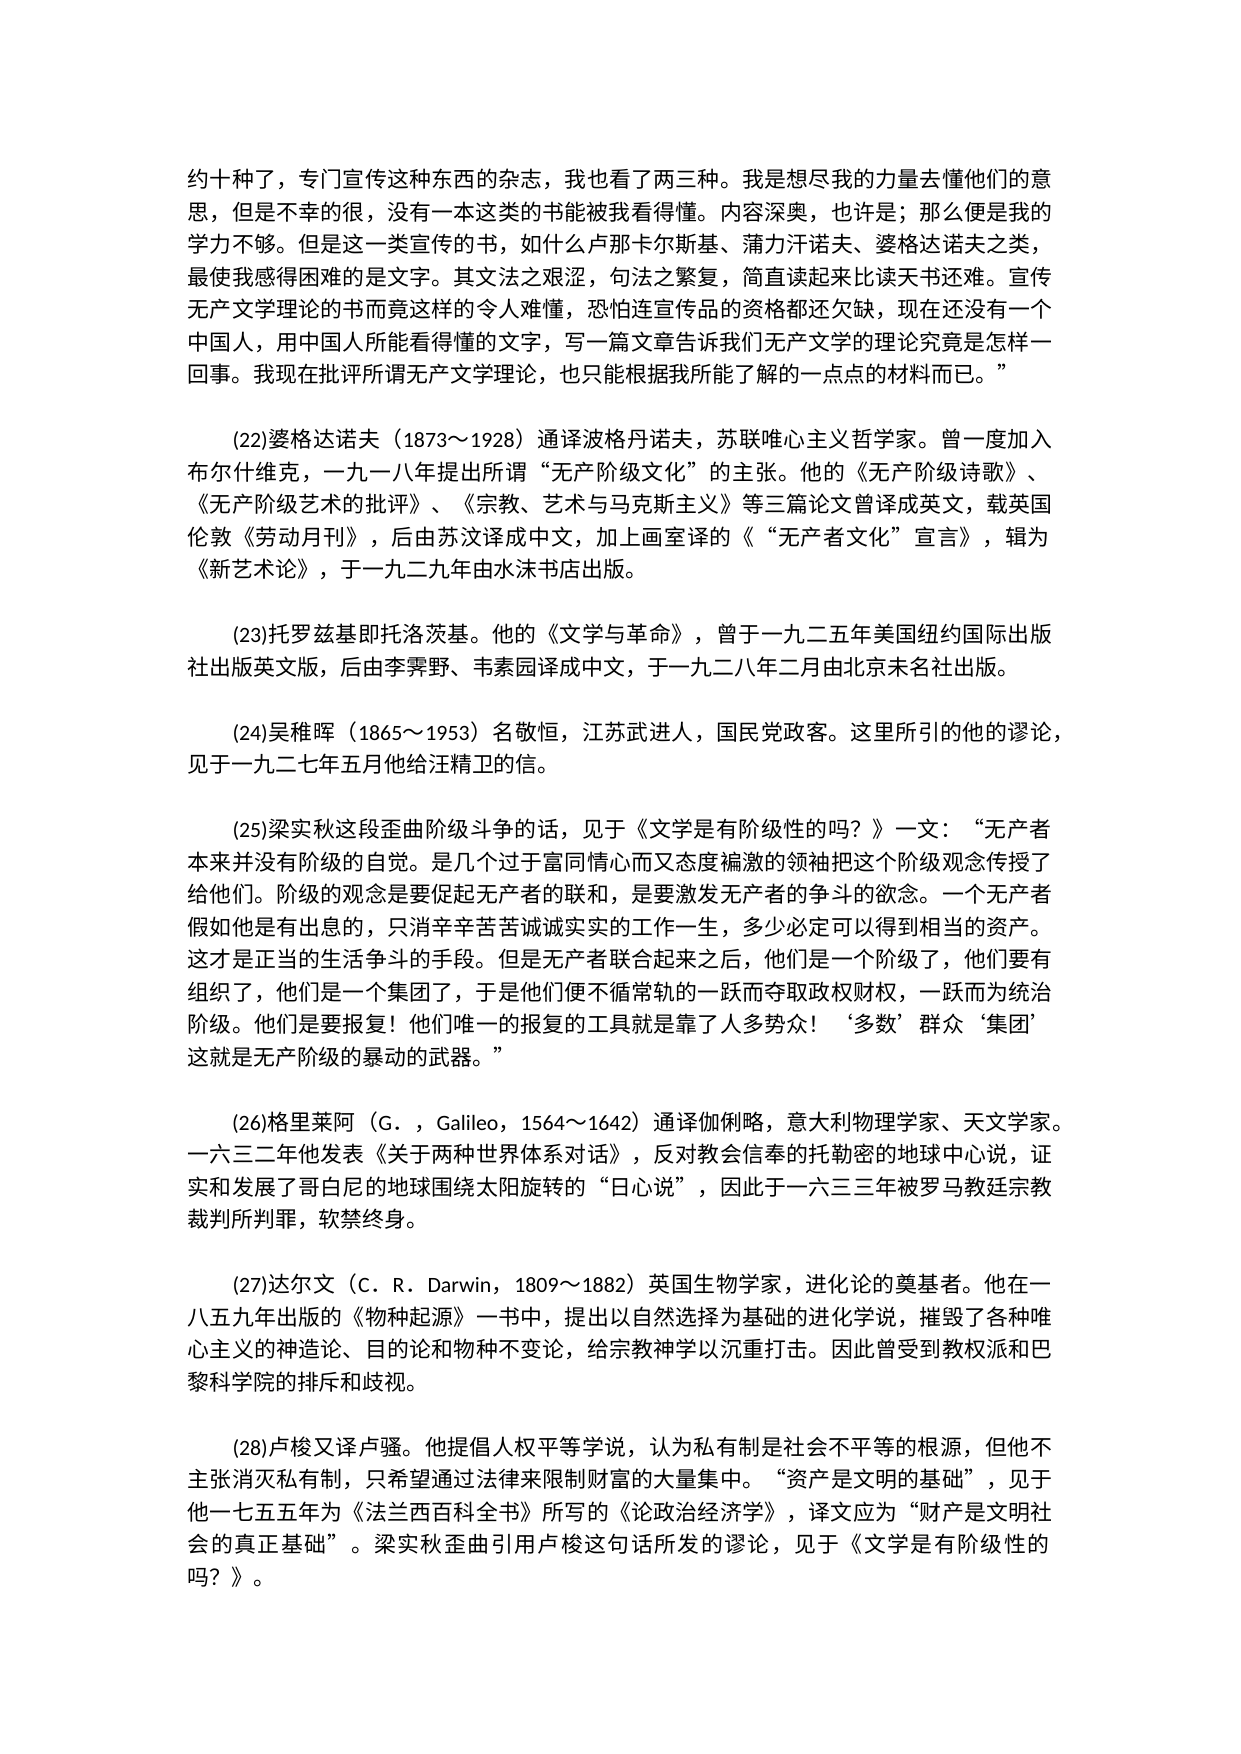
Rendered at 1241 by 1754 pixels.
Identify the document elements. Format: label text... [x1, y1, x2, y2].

text (27)达尔文（C．R．Darwin，1809～1882）英国生物学家，进化论的奠基者。他在一八五九年出版的《物种起源》一书中，提出以自然选择为基础的进化学说，摧毁了各种唯心主义的神造论、目的论和物种不变论，给宗教神学以沉重打击。因此曾受到教权派和巴黎科学院的排斥和歧视。 [187, 1267, 1053, 1397]
text (24)吴稚晖（1865～1953）名敬恒，江苏武进人，国民党政客。这里所引的他的谬论，见于一九二七年五月他给汪精卫的信。 [187, 714, 1053, 779]
text (28)卢梭又译卢骚。他提倡人权平等学说，认为私有制是社会不平等的根源，但他不主张消灭私有制，只希望通过法律来限制财富的大量集中。“资产是文明的基础”，见于他一七五五年为《法兰西百科全书》所写的《论政治经济学》，译文应为“财产是文明社会的真正基础”。梁实秋歪曲引用卢梭这句话所发的谬论，见于《文学是有阶级性的吗？》。 [187, 1429, 1053, 1592]
text (23)托罗兹基即托洛茨基。他的《文学与革命》，曾于一九二五年美国纽约国际出版社出版英文版，后由李霁野、韦素园译成中文，于一九二八年二月由北京未名社出版。 [187, 617, 1053, 682]
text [187, 162, 1053, 389]
text (22)婆格达诺夫（1873～1928）通译波格丹诺夫，苏联唯心主义哲学家。曾一度加入布尔什维克，一九一八年提出所谓“无产阶级文化”的主张。他的《无产阶级诗歌》、《无产阶级艺术的批评》、《宗教、艺术与马克斯主义》等三篇论文曾译成英文，载英国伦敦《劳动月刊》，后由苏汶译成中文，加上画室译的《“无产者文化”宣言》，辑为《新艺术论》，于一九二九年由水沫书店出版。 [187, 422, 1053, 584]
text (25)梁实秋这段歪曲阶级斗争的话，见于《文学是有阶级性的吗？》一文：“无产者本来并没有阶级的自觉。是几个过于富同情心而又态度褊激的领袖把这个阶级观念传授了给他们。阶级的观念是要促起无产者的联和，是要激发无产者的争斗的欲念。一个无产者假如他是有出息的，只消辛辛苦苦诚诚实实的工作一生，多少必定可以得到相当的资产。这才是正当的生活争斗的手段。但是无产者联合起来之后，他们是一个阶级了，他们要有组织了，他们是一个集团了，于是他们便不循常轨的一跃而夺取政权财权，一跃而为统治阶级。他们是要报复！他们唯一的报复的工具就是靠了人多势众！‘多数’群众‘集团’这就是无产阶级的暴动的武器。” [187, 812, 1053, 1072]
text (26)格里莱阿（G．，Galileo，1564～1642）通译伽俐略，意大利物理学家、天文学家。一六三二年他发表《关于两种世界体系对话》，反对教会信奉的托勒密的地球中心说，证实和发展了哥白尼的地球围绕太阳旋转的“日心说”，因此于一六三三年被罗马教廷宗教裁判所判罪，软禁终身。 [187, 1104, 1053, 1234]
